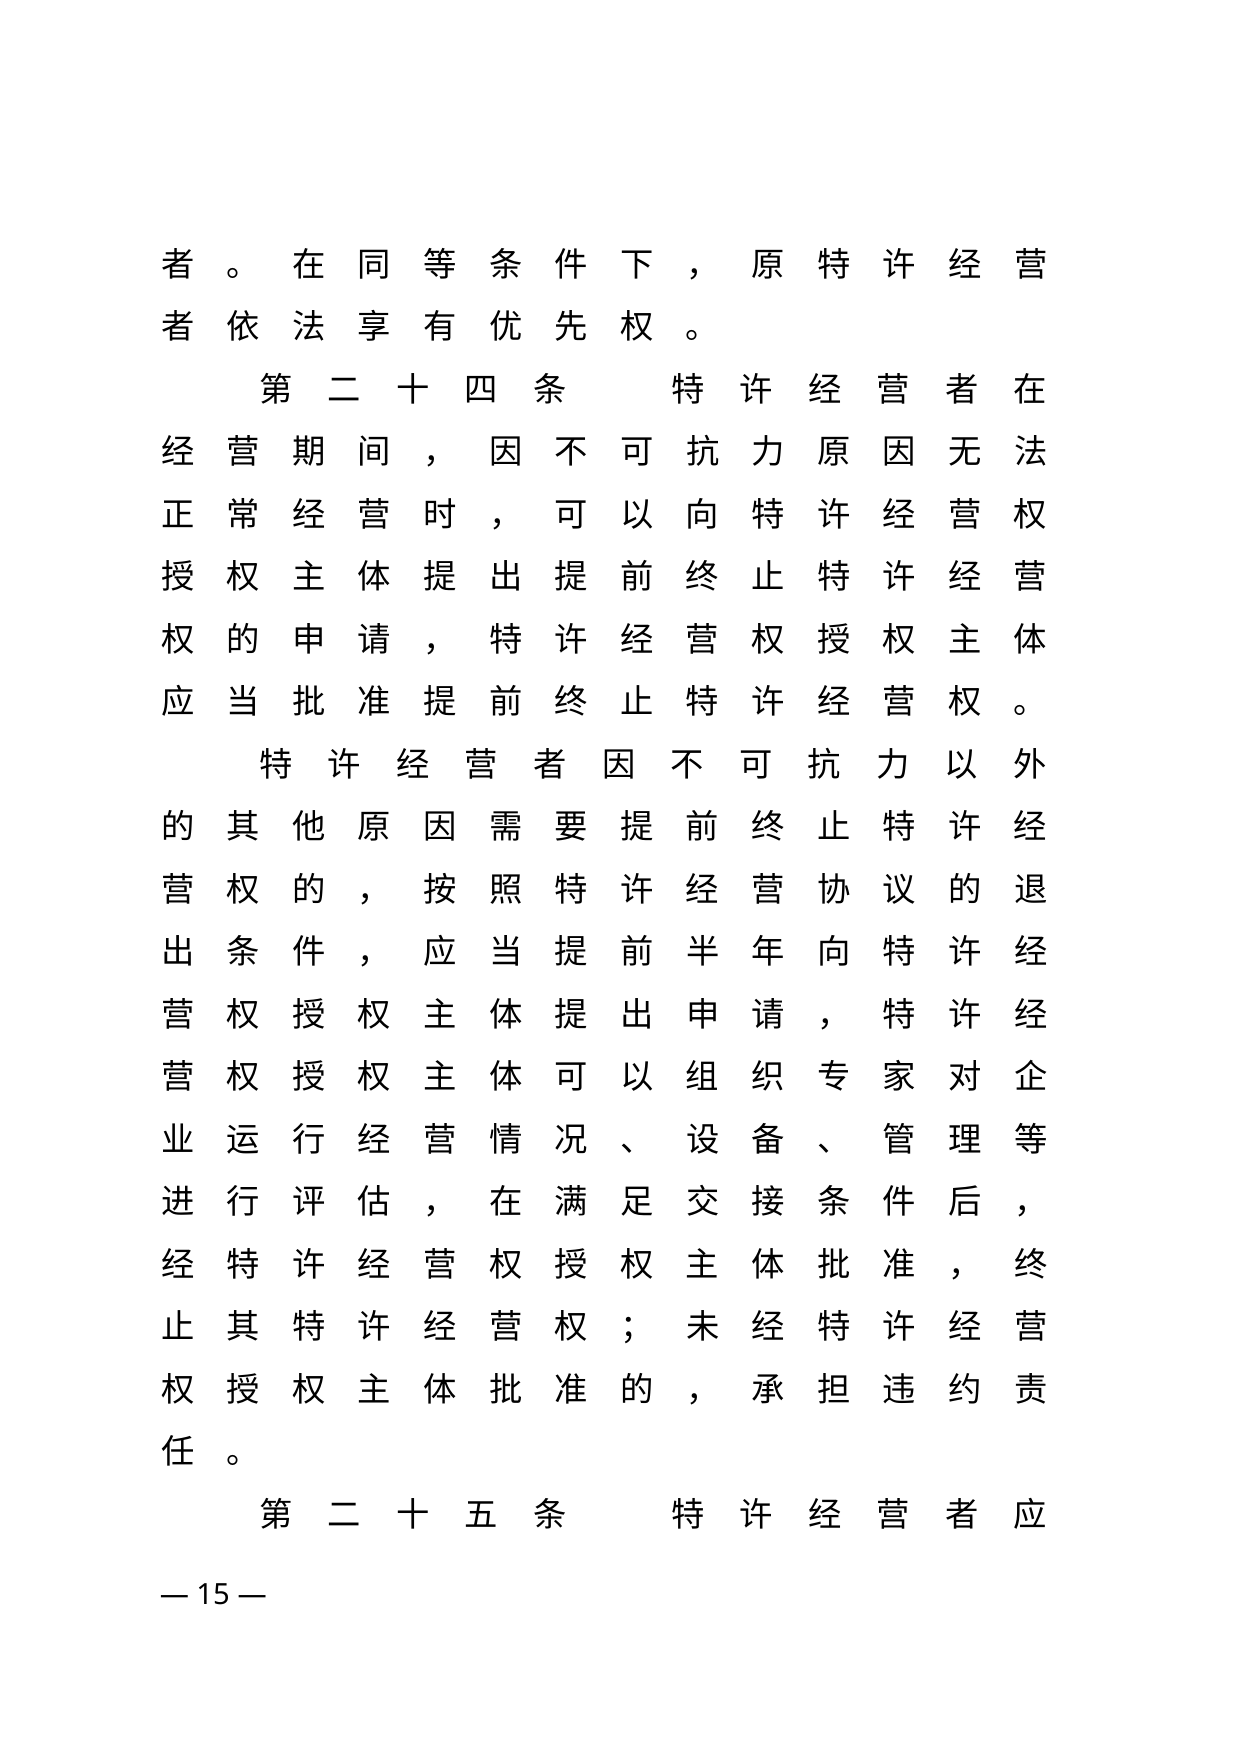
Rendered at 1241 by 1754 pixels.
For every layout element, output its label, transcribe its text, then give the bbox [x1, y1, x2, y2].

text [161, 231, 1079, 356]
text 第二十四条 特许经营者在经营期间，因不可抗力原因无法正常经营时，可以向特许经营权授权主体提出提前终止特许经营权的申请，特许经营权授权主体应当批准提前终止特许经营权。 [161, 356, 1079, 731]
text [161, 1481, 1079, 1543]
text 特许经营者因不可抗力以外的其他原因需要提前终止特许经营权的，按照特许经营协议的退出条件，应当提前半年向特许经营权授权主体提出申请，特许经营权授权主体可以组织专家对企业运行经营情况、设备、管理等进行评估，在满足交接条件后，经特许经营权授权主体批准，终止其特许经营权；未经特许经营权授权主体批准的，承担违约责任。 [161, 731, 1079, 1481]
